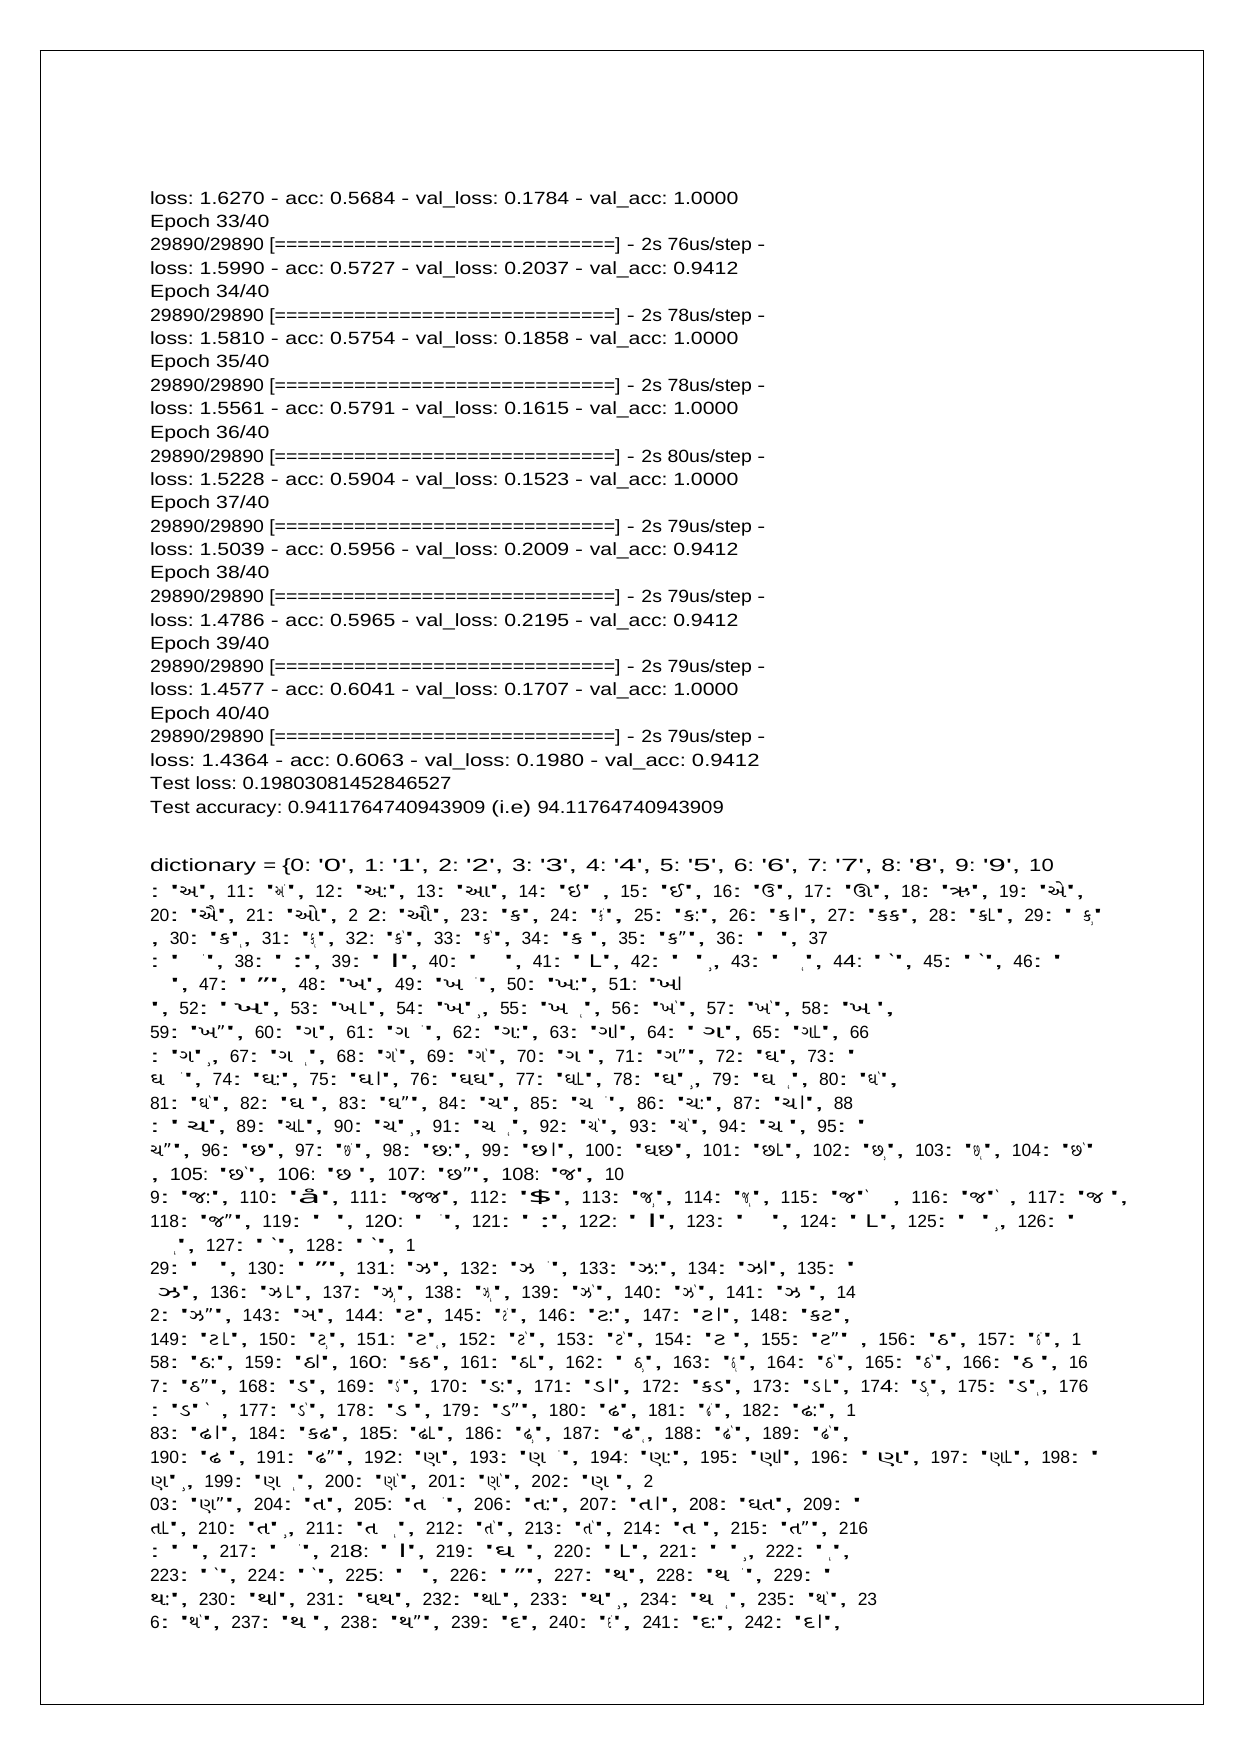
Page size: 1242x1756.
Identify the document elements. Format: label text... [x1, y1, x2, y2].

text 29890/29890 [==============================] - 2s 79us/step - [150, 726, 1203, 747]
text ˛', 127: ' `', 128: ' `', 1 [174, 1232, 1203, 1256]
text 6: 'થ`', 237: 'થ ', 238: 'થ”', 239: 'દ', 240: 'દ˙', 241: 'દ:', 242: 'દl', [150, 1610, 1203, 1634]
text , 30: 'ક'˛, 31: 'ક˛', 32: 'ક`', 33: 'ક`', 34: 'ક ', 35: 'ક”', 36: ' ', 37 [150, 926, 1203, 949]
text ણ' ¸, 199: 'ણ ˛', 200: 'ણ`', 201: 'ણ`', 202: 'ણ ', 2 [150, 1468, 1203, 1492]
text 7: 'ઠ”', 168: 'ડ', 169: 'ડ˙', 170: 'ડ:', 171: 'ડl', 172: 'કડ', 173: 'ડL', 174: 'ડ¸', 175: 'ડ'˛, 176 [150, 1374, 1203, 1397]
text 29: ' ', 130: ' ”', 131: 'ઝ', 132: 'ઝ ˙', 133: 'ઝ:', 134: 'ઝl', 135: ' [150, 1256, 1203, 1279]
text Test loss: 0.19803081452846527 [150, 773, 1203, 793]
text 223: ' `', 224: ' `', 225: ' ', 226: ' ”', 227: 'થ', 228: 'થ ˙', 229: ' [150, 1562, 1203, 1586]
text : ' ˙', 38: ' :', 39: ' l', 40: ' ', 41: ' L', 42: ' ' ¸, 43: ' ˛', 44: ' `', 45: ' `', 46: ' ', 47: ' ”', 48: 'ખ', 49: 'ખ ˙', 50: 'ખ:', 51: 'ખl [150, 949, 1066, 996]
text 9: 'જ:', 110: 'å', 111: 'જજ', 112: '$', 113: 'જ¸', 114: 'જ˛', 115: 'જ'` , 116: 'જ'` , 117: 'જ ', [150, 1185, 1203, 1208]
text loss: 1.5990 - acc: 0.5727 - val_loss: 0.2037 - val_acc: 0.9412 Epoch 34/40 [150, 258, 746, 301]
text : ' ચ', 89: 'ચL', 90: 'ચ' ¸, 91: 'ચ ˛', 92: 'ચ`', 93: 'ચ`', 94: 'ચ ', 95: ' [150, 1114, 1203, 1138]
text 59: 'ખ”', 60: 'ગ', 61: 'ગ ˙', 62: 'ગ:', 63: 'ગl', 64: ' ગ', 65: 'ગL', 66 [150, 1019, 1203, 1043]
text 149: 'ટL', 150: 'ટ¸', 151: 'ટ'˛, 152: 'ટ`', 153: 'ટ`', 154: 'ટ ', 155: 'ટ”' , 156: 'ઠ', 157: 'ઠ˙', 1 [150, 1326, 1203, 1350]
text dictionary = {0: '0', 1: '1', 2: '2', 3: '3', 4: '4', 5: '5', 6: '6', 7: '7', 8: '8', 9: '9', 10 [150, 855, 1203, 876]
text તL', 210: 'ત' ¸, 211: 'ત ˛', 212: 'ત`', 213: 'ત`', 214: 'ત ', 215: 'ત”', 216 [150, 1515, 1203, 1539]
text 29890/29890 [==============================] - 2s 79us/step - [150, 655, 1203, 676]
text 58: 'ઠ:', 159: 'ઠl', 160: 'કઠ', 161: 'ઠL', 162: ' ઠ¸', 163: 'ઠ˛', 164: 'ઠ`', 165: 'ઠ`', 166: 'ઠ ', 16 [150, 1350, 1203, 1374]
text 83: 'ઢl', 184: 'કઢ', 185: 'ઢL', 186: 'ઢ¸', 187: 'ઢ'˛, 188: 'ઢ`', 189: 'ઢ`', [150, 1421, 1203, 1444]
text , 105: 'છ`', 106: 'છ ', 107: 'છ”', 108: 'જ', 10 [150, 1161, 1203, 1185]
text 29890/29890 [==============================] - 2s 78us/step - [150, 374, 1203, 395]
text loss: 1.4786 - acc: 0.5965 - val_loss: 0.2195 - val_acc: 0.9412 Epoch 39/40 [150, 609, 746, 653]
text ', 52: ' ખ', 53: 'ખL', 54: 'ખ' ¸, 55: 'ખ ˛', 56: 'ખ`', 57: 'ખ`', 58: 'ખ ', [150, 996, 1203, 1019]
text Test accuracy: 0.9411764740943909 (i.e) 94.11764740943909 [150, 796, 1203, 817]
text : 'અ', 11: 'અ˙', 12: 'અ:', 13: 'આ', 14: 'ઇ' , 15: 'ઈ', 16: 'ઉ', 17: 'ઊ', 18: 'ઋ', 19: 'એ', [150, 878, 1203, 902]
text 29890/29890 [==============================] - 2s 79us/step - [150, 586, 1203, 606]
text : 'ગ' ¸, 67: 'ગ ˛', 68: 'ગ`', 69: 'ગ`', 70: 'ગ ', 71: 'ગ”', 72: 'ઘ', 73: ' [150, 1043, 1203, 1067]
text 29890/29890 [==============================] - 2s 76us/step - [150, 234, 1203, 254]
text loss: 1.6270 - acc: 0.5684 - val_loss: 0.1784 - val_acc: 1.0000 Epoch 33/40 [150, 187, 746, 231]
text 118: 'જ”', 119: ' ', 120: ' ˙', 121: ' :', 122: ' l', 123: ' ', 124: ' L', 125: ' ' ¸, 126: ' [150, 1208, 1203, 1232]
text 2: 'ઝ”', 143: 'ઞ', 144: 'ટ', 145: 'ટ˙', 146: 'ટ:', 147: 'ટl', 148: 'કટ', [150, 1303, 1203, 1326]
text loss: 1.5228 - acc: 0.5904 - val_loss: 0.1523 - val_acc: 1.0000 Epoch 37/40 [150, 468, 746, 512]
text 29890/29890 [==============================] - 2s 80us/step - [150, 445, 1203, 466]
text loss: 1.5561 - acc: 0.5791 - val_loss: 0.1615 - val_acc: 1.0000 Epoch 36/40 [150, 398, 746, 442]
text loss: 1.5810 - acc: 0.5754 - val_loss: 0.1858 - val_acc: 1.0000 Epoch 35/40 [150, 328, 746, 371]
text : 'ડ' ` , 177: 'ડ`', 178: 'ડ ', 179: 'ડ”', 180: 'ઢ', 181: 'ઢ˙', 182: 'ઢ:', 1 [150, 1397, 1203, 1421]
text loss: 1.4577 - acc: 0.6041 - val_loss: 0.1707 - val_acc: 1.0000 Epoch 40/40 [150, 679, 746, 723]
text loss: 1.4364 - acc: 0.6063 - val_loss: 0.1980 - val_acc: 0.9412 [150, 749, 1203, 770]
text ઘ ˙', 74: 'ઘ:', 75: 'ઘl', 76: 'ઘઘ', 77: 'ઘL', 78: 'ઘ' ¸, 79: 'ઘ ˛', 80: 'ઘ`', [150, 1067, 1203, 1090]
text થ:', 230: 'થl', 231: 'ઘથ', 232: 'થL', 233: 'થ' ¸, 234: 'થ ˛', 235: 'થ`', 23 [150, 1586, 1203, 1610]
text ચ”', 96: 'છ', 97: 'છ˙', 98: 'છ:', 99: 'છl', 100: 'ઘછ', 101: 'છL', 102: 'છ¸', 103: 'છ˛', 104: 'છ`' [150, 1138, 1203, 1161]
text 29890/29890 [==============================] - 2s 78us/step - [150, 304, 1203, 325]
text 03: 'ણ”', 204: 'ત', 205: 'ત ˙', 206: 'ત:', 207: 'તl', 208: 'ઘત', 209: ' [150, 1492, 1203, 1515]
text ઝ', 136: 'ઝL', 137: 'ઝ¸', 138: 'ઝ˛', 139: 'ઝ`', 140: 'ઝ`', 141: 'ઝ ', 14 [157, 1279, 1203, 1303]
text 81: 'ઘ`', 82: 'ઘ ', 83: 'ઘ”', 84: 'ચ', 85: 'ચ ˙', 86: 'ચ:', 87: 'ચl', 88 [150, 1090, 1203, 1114]
text 29890/29890 [==============================] - 2s 79us/step - [150, 515, 1203, 536]
text : ' ', 217: ' ˙', 218: ' l', 219: 'ઘ ', 220: ' L', 221: ' ' ¸, 222: ' ˛', [150, 1539, 1203, 1562]
text loss: 1.5039 - acc: 0.5956 - val_loss: 0.2009 - val_acc: 0.9412 Epoch 38/40 [150, 539, 746, 583]
text 190: 'ઢ ', 191: 'ઢ”', 192: 'ણ', 193: 'ણ ˙', 194: 'ણ:', 195: 'ણl', 196: ' ણ', 197: 'ણL', 198: ' [150, 1444, 1203, 1468]
text 20: 'ઐ', 21: 'ઓ', 2 2: 'ઔ', 23: 'ક', 24: 'ક˙', 25: 'ક:', 26: 'કl', 27: 'કક', 28: 'કL', 29: ' ક¸' [150, 902, 1203, 926]
